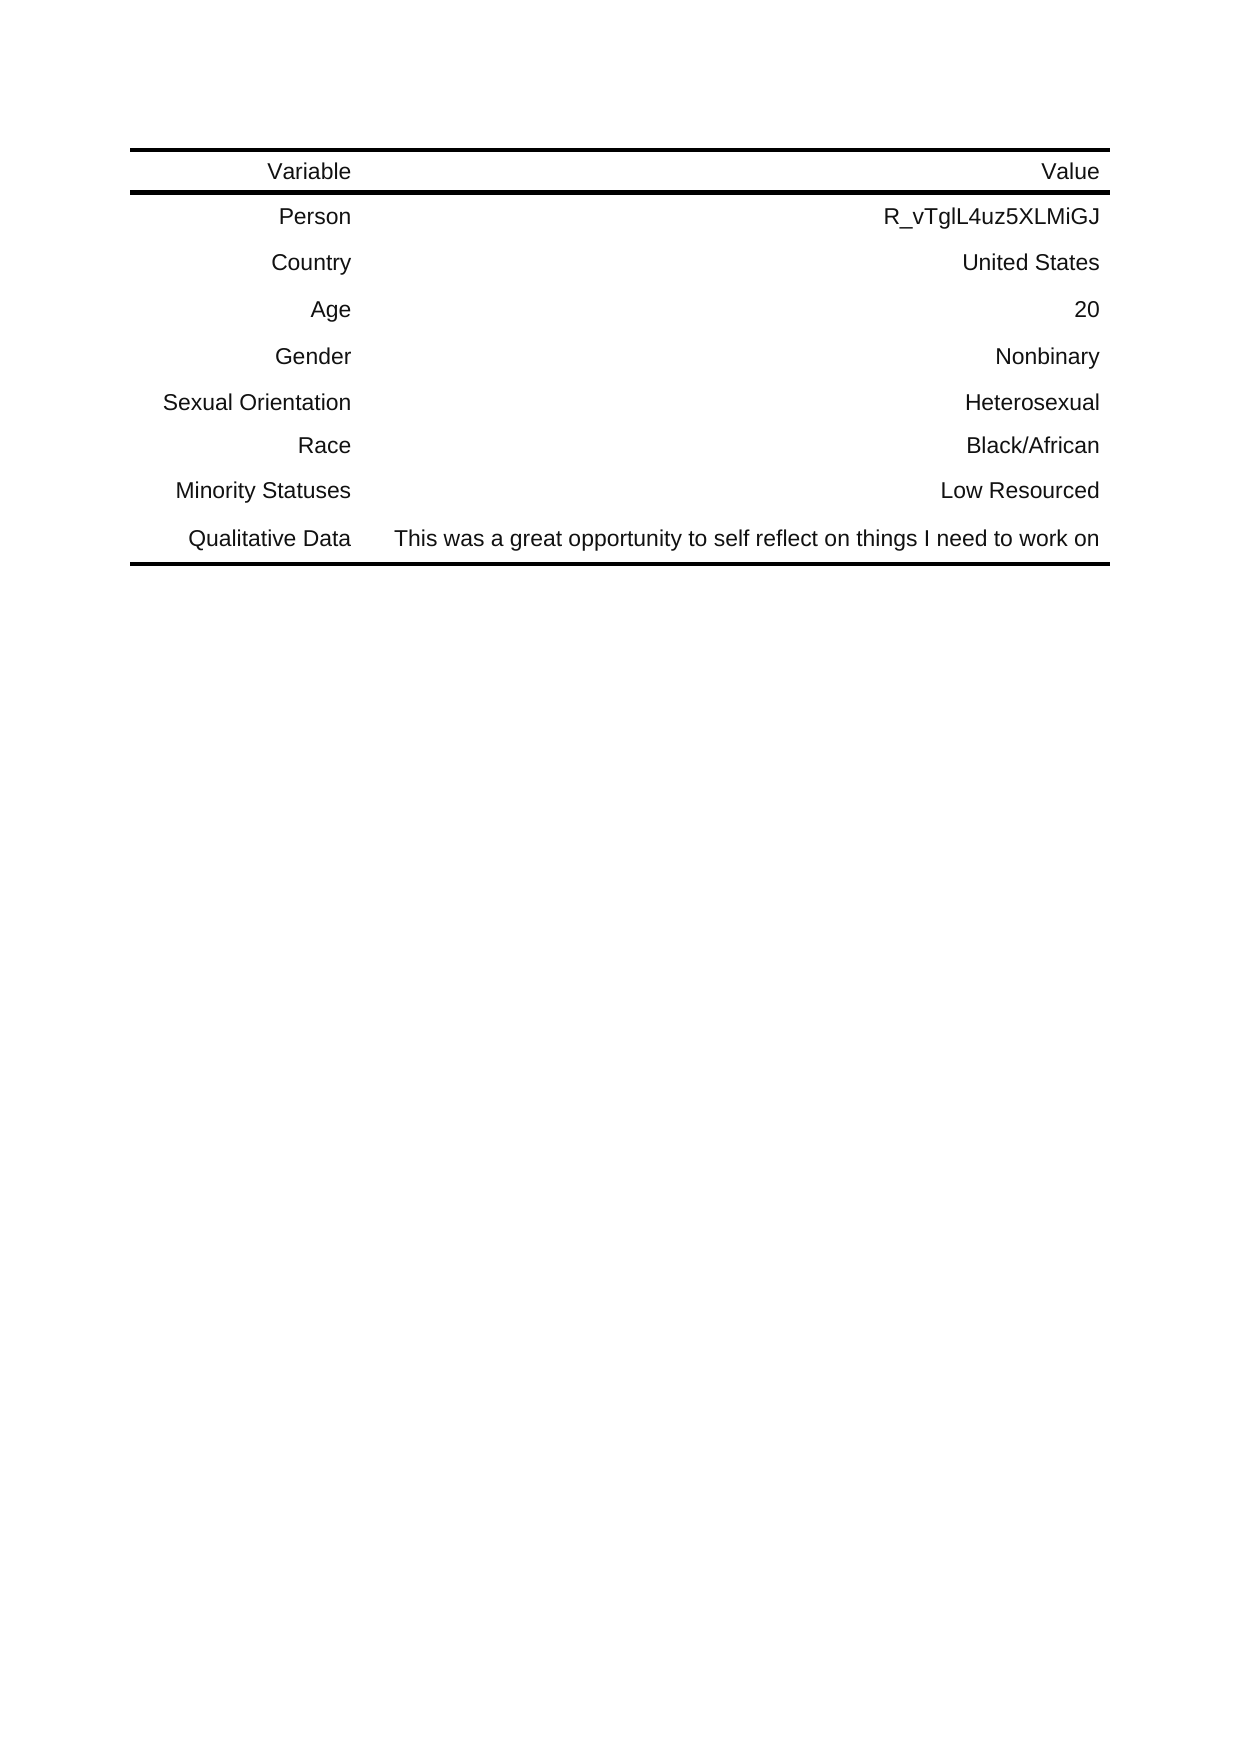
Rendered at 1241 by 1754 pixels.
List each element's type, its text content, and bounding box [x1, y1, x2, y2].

table_cell Gender [130, 333, 361, 380]
table_cell Race [130, 423, 361, 466]
table_cell Minority Statuses [130, 466, 361, 514]
table_header Value [361, 152, 1110, 190]
table_cell Person [130, 195, 361, 238]
table_cell Country [130, 238, 361, 286]
table_cell Nonbinary [361, 333, 1110, 380]
table_cell This was a great opportunity to self reflect on things I need to work on [361, 514, 1110, 562]
table_cell Low Resourced [361, 466, 1110, 514]
table_cell United States [361, 238, 1110, 286]
table_cell 20 [361, 286, 1110, 333]
table_cell Sexual Orientation [130, 380, 361, 423]
table_header Variable [130, 152, 361, 190]
table_cell R_vTglL4uz5XLMiGJ [361, 195, 1110, 238]
table_cell Heterosexual [361, 380, 1110, 423]
table_cell Black/African [361, 423, 1110, 466]
table_cell Qualitative Data [130, 514, 361, 562]
table_cell Age [130, 286, 361, 333]
